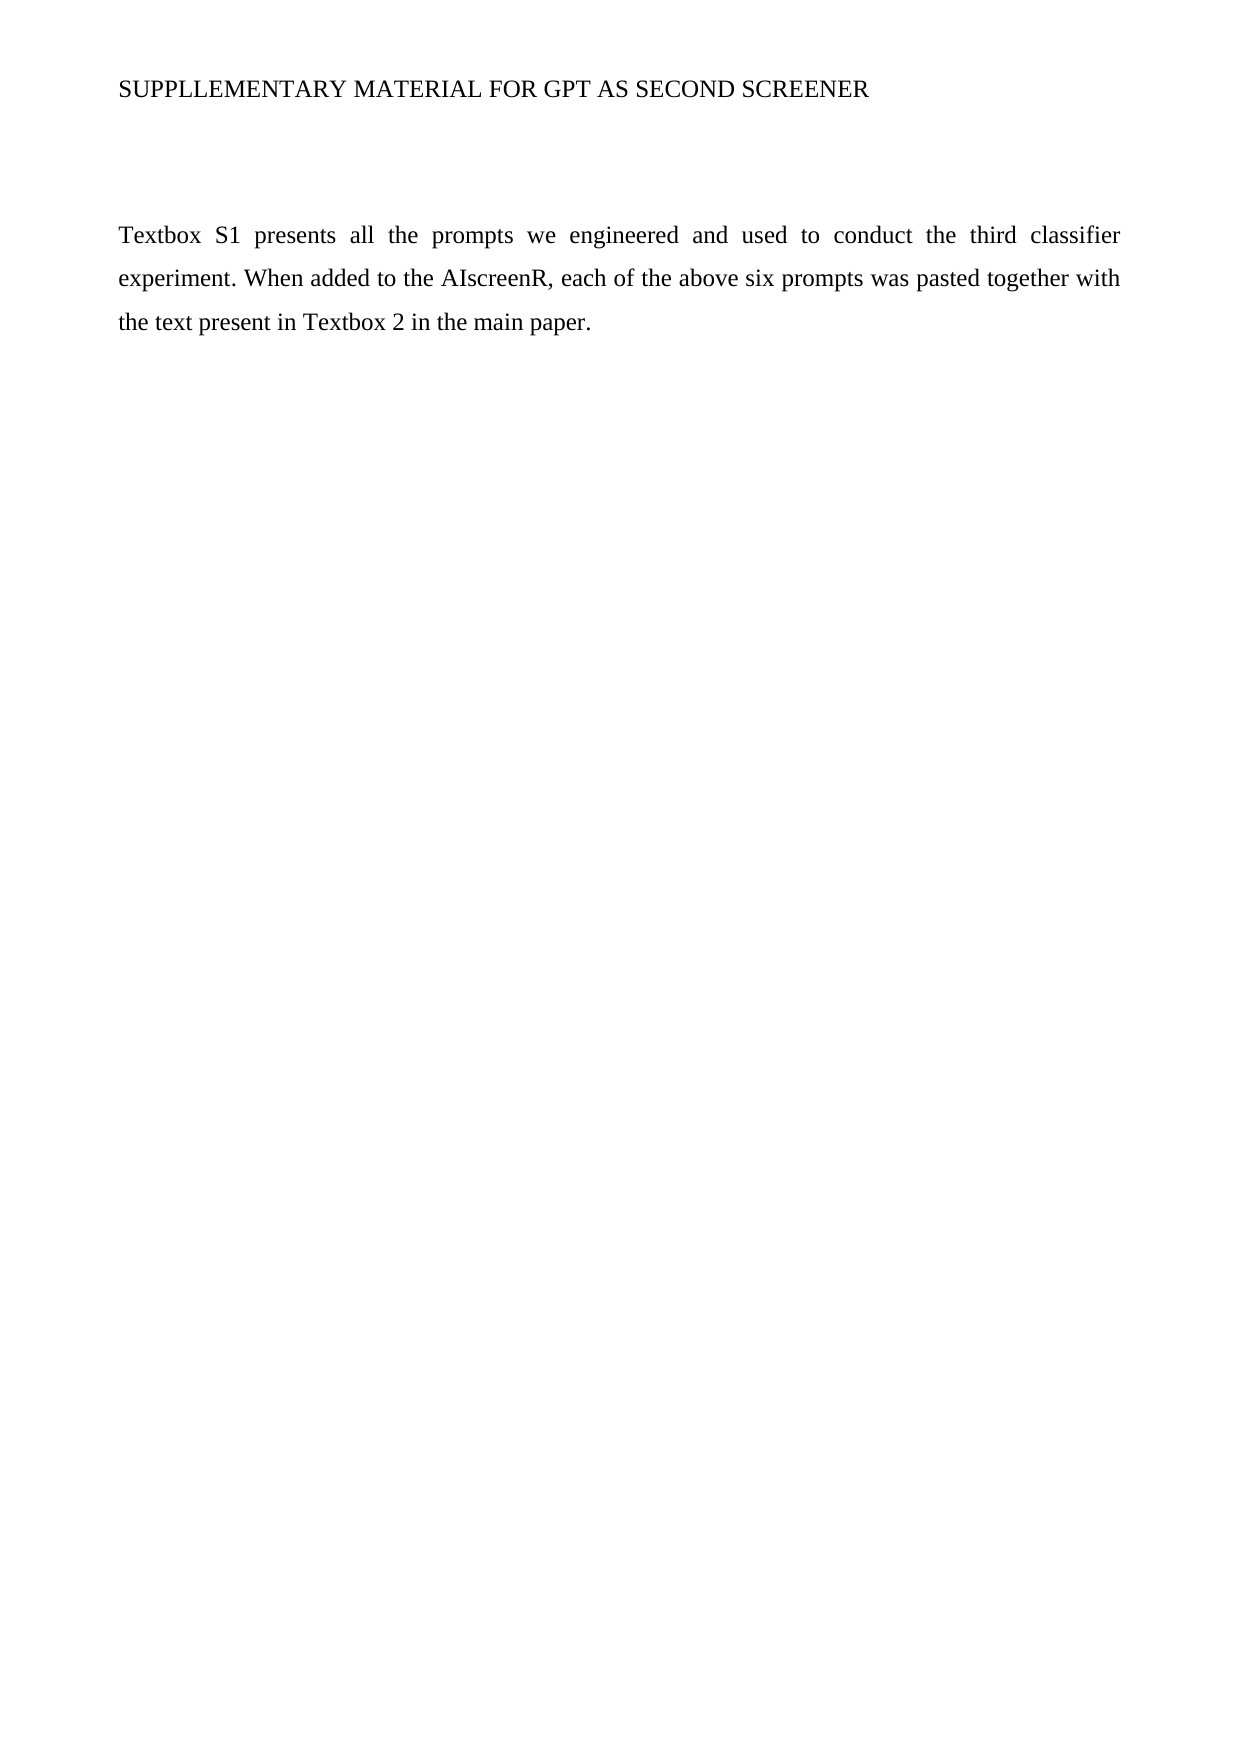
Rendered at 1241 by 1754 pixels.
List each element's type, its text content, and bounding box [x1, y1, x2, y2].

text Textbox S1 presents all the prompts we engineered and used to conduct the third classifier experiment. When added to the AIscreenR, each of the above six prompts was pasted together with the text present in Textbox 2 in the main paper. [118, 177, 1122, 335]
